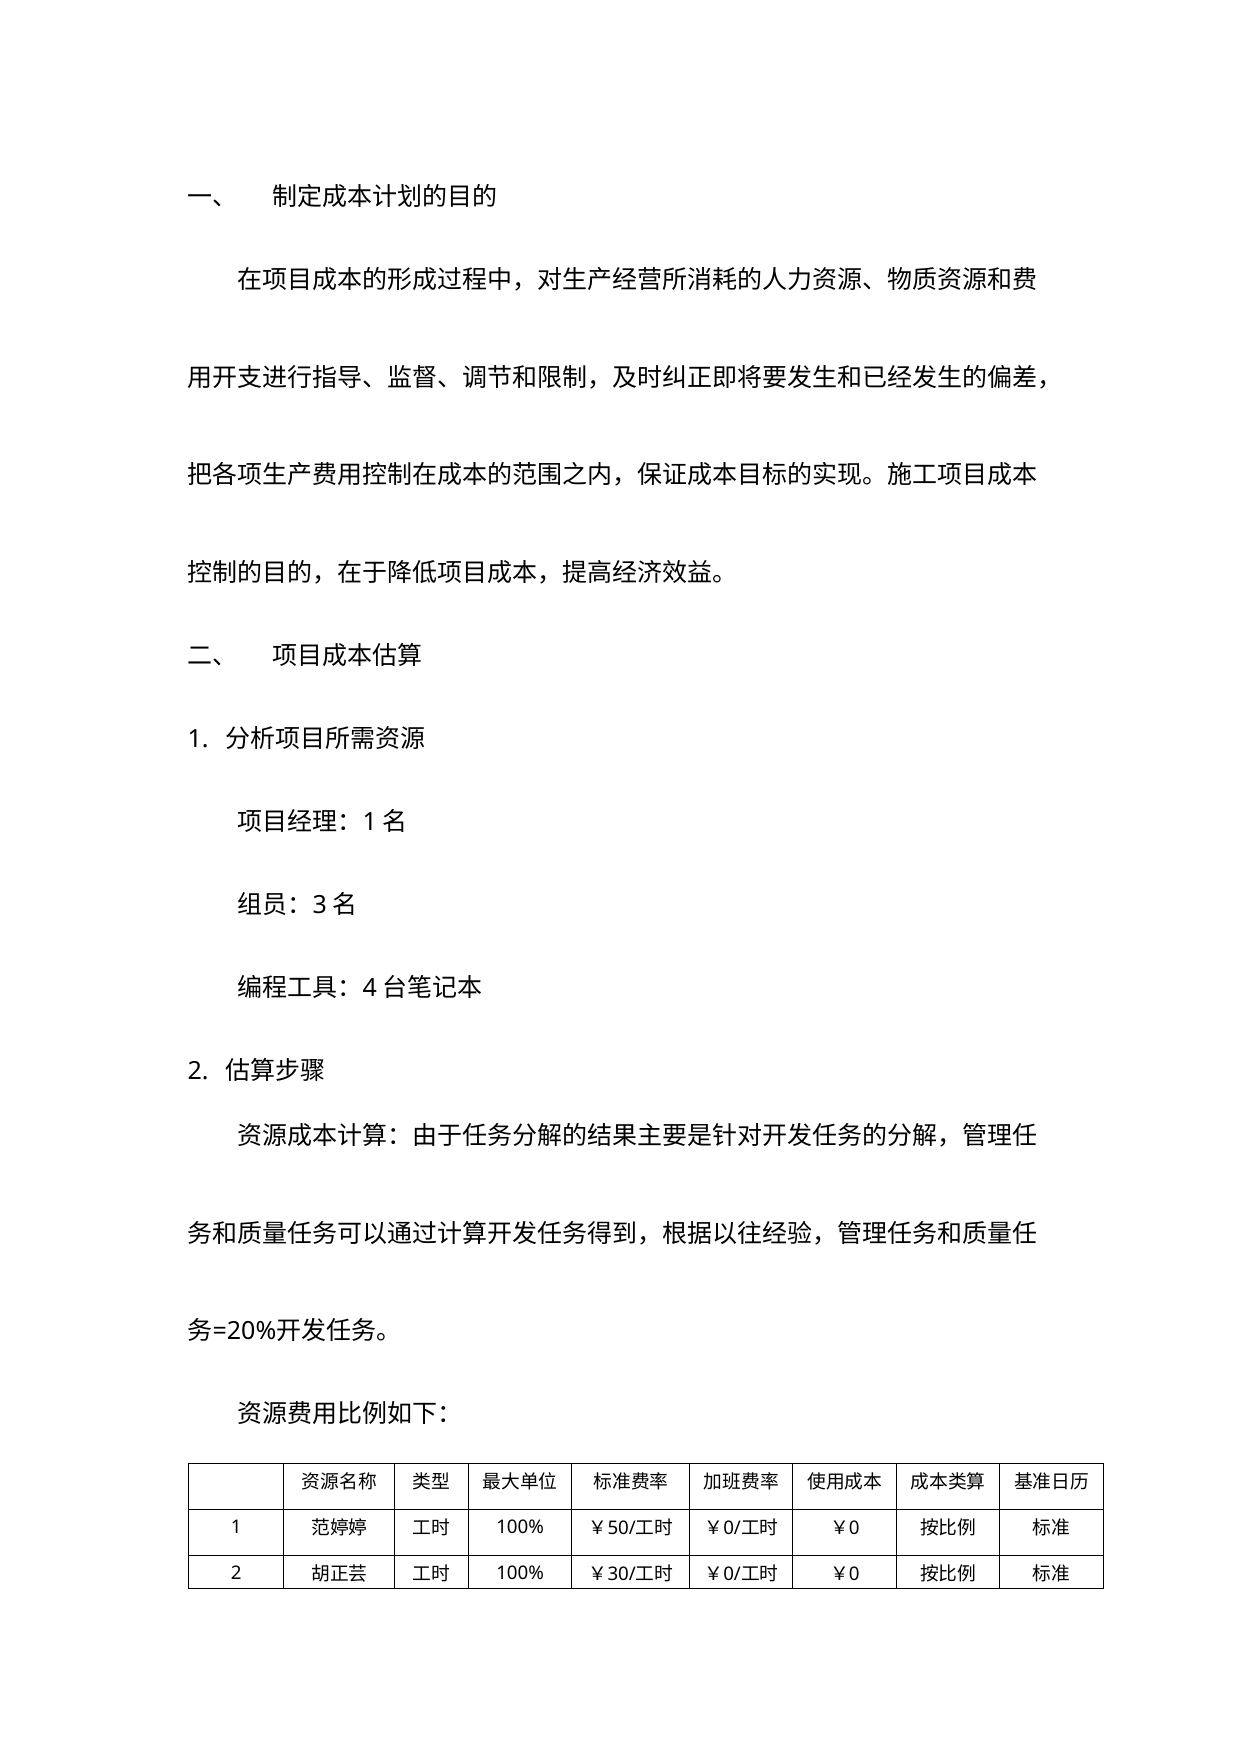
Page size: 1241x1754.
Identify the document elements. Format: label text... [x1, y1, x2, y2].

table_cell 范婷婷 [284, 1510, 394, 1555]
table_cell ￥0 [793, 1510, 896, 1555]
table_header 使用成本 [793, 1464, 896, 1509]
list 制定成本计划的目的 [187, 162, 1053, 227]
table_cell ￥0 [793, 1556, 896, 1588]
table_cell 2 [189, 1556, 283, 1588]
text 项目经理：1名 [187, 787, 1053, 852]
list 分析项目所需资源 [187, 704, 1053, 769]
table_header 基准日历 [1000, 1464, 1103, 1509]
table_cell 工时 [395, 1510, 468, 1555]
table_header 加班费率 [690, 1464, 792, 1509]
table_header 成本类算 [897, 1464, 999, 1509]
table_header 资源名称 [284, 1464, 394, 1509]
table_cell ￥0/工时 [690, 1510, 792, 1555]
text 资源费用比例如下： [187, 1379, 1053, 1444]
table_cell 胡正芸 [284, 1556, 394, 1588]
table_cell ￥50/工时 [572, 1510, 689, 1555]
table_cell 100% [469, 1556, 571, 1588]
table_cell 工时 [395, 1556, 468, 1588]
table_header 标准费率 [572, 1464, 689, 1509]
table_cell 标准 [1000, 1510, 1103, 1555]
text 组员：3名 [187, 870, 1053, 935]
table_cell 100% [469, 1510, 571, 1555]
text 资源成本计算：由于任务分解的结果主要是针对开发任务的分解，管理任务和质量任务可以通过计算开发任务得到，根据以往经验，管理任务和质量任务=20%开发任务。 [187, 1101, 1053, 1361]
table_cell ￥0/工时 [690, 1556, 792, 1588]
text 在项目成本的形成过程中，对生产经营所消耗的人力资源、物质资源和费用开支进行指导、监督、调节和限制，及时纠正即将要发生和已经发生的偏差，把各项生产费用控制在成本的范围之内，保证成本目标的实现。施工项目成本控制的目的，在于降低项目成本，提高经济效益。 [187, 245, 1053, 603]
table_header 最大单位 [469, 1464, 571, 1509]
text 编程工具：4台笔记本 [187, 953, 1053, 1018]
table_header 类型 [395, 1464, 468, 1509]
table_cell 1 [189, 1510, 283, 1555]
table_cell 按比例 [897, 1510, 999, 1555]
table_header [189, 1464, 283, 1509]
table_cell 按比例 [897, 1556, 999, 1588]
table_cell ￥30/工时 [572, 1556, 689, 1588]
table_cell 标准 [1000, 1556, 1103, 1588]
list 估算步骤 [187, 1036, 1053, 1101]
list 项目成本估算 [187, 621, 1053, 686]
